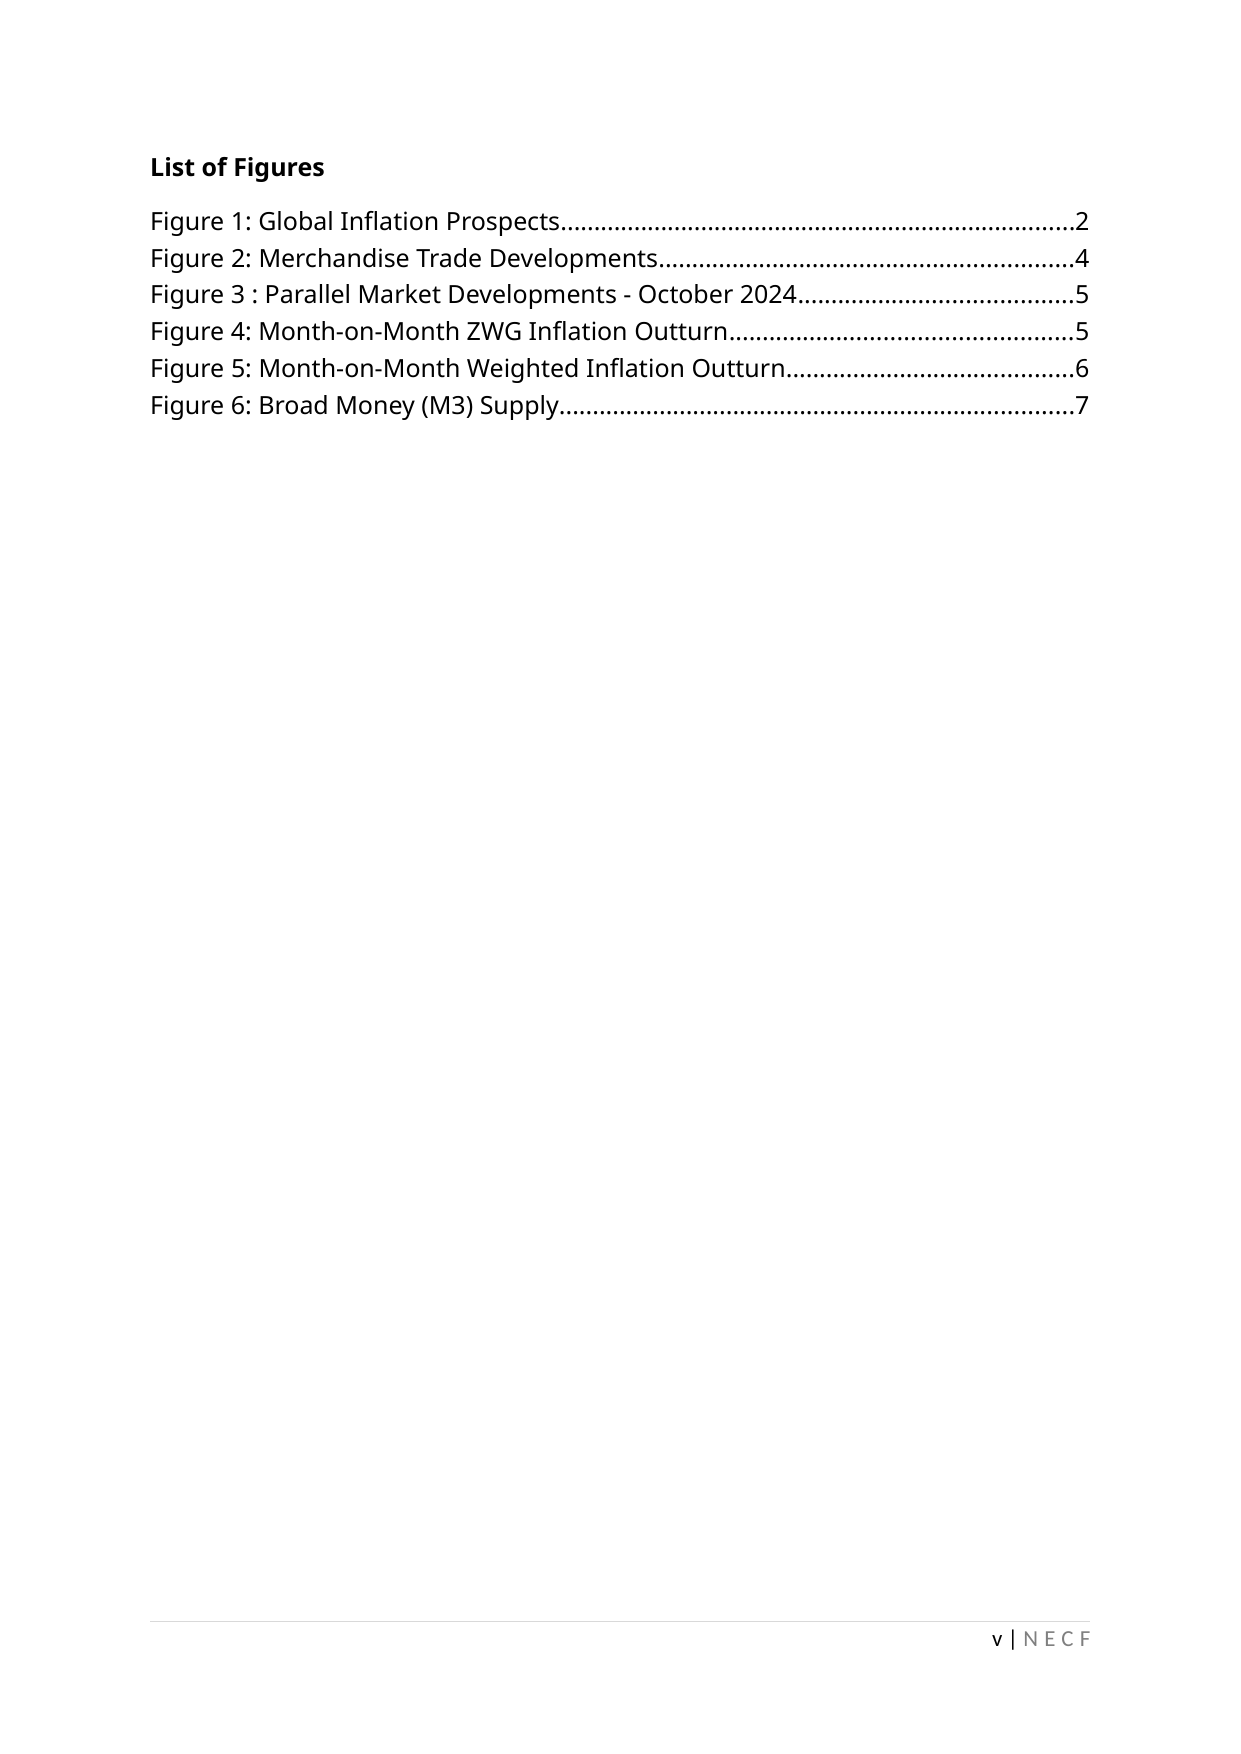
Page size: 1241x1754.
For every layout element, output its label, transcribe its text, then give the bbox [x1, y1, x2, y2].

text Figure 2: Merchandise Trade Developments 4 [150, 240, 1090, 274]
text Figure 5: Month-on-Month Weighted Inflation Outturn 6 [150, 351, 1090, 384]
text Figure 3 : Parallel Market Developments - October 2024 5 [150, 277, 1090, 311]
text Figure 4: Month-on-Month ZWG Inflation Outturn 5 [150, 314, 1090, 348]
text Figure 6: Broad Money (M3) Supply 7 [150, 387, 1090, 421]
text Figure 1: Global Inflation Prospects 2 [150, 203, 1090, 237]
text List of Figures [150, 150, 1090, 184]
